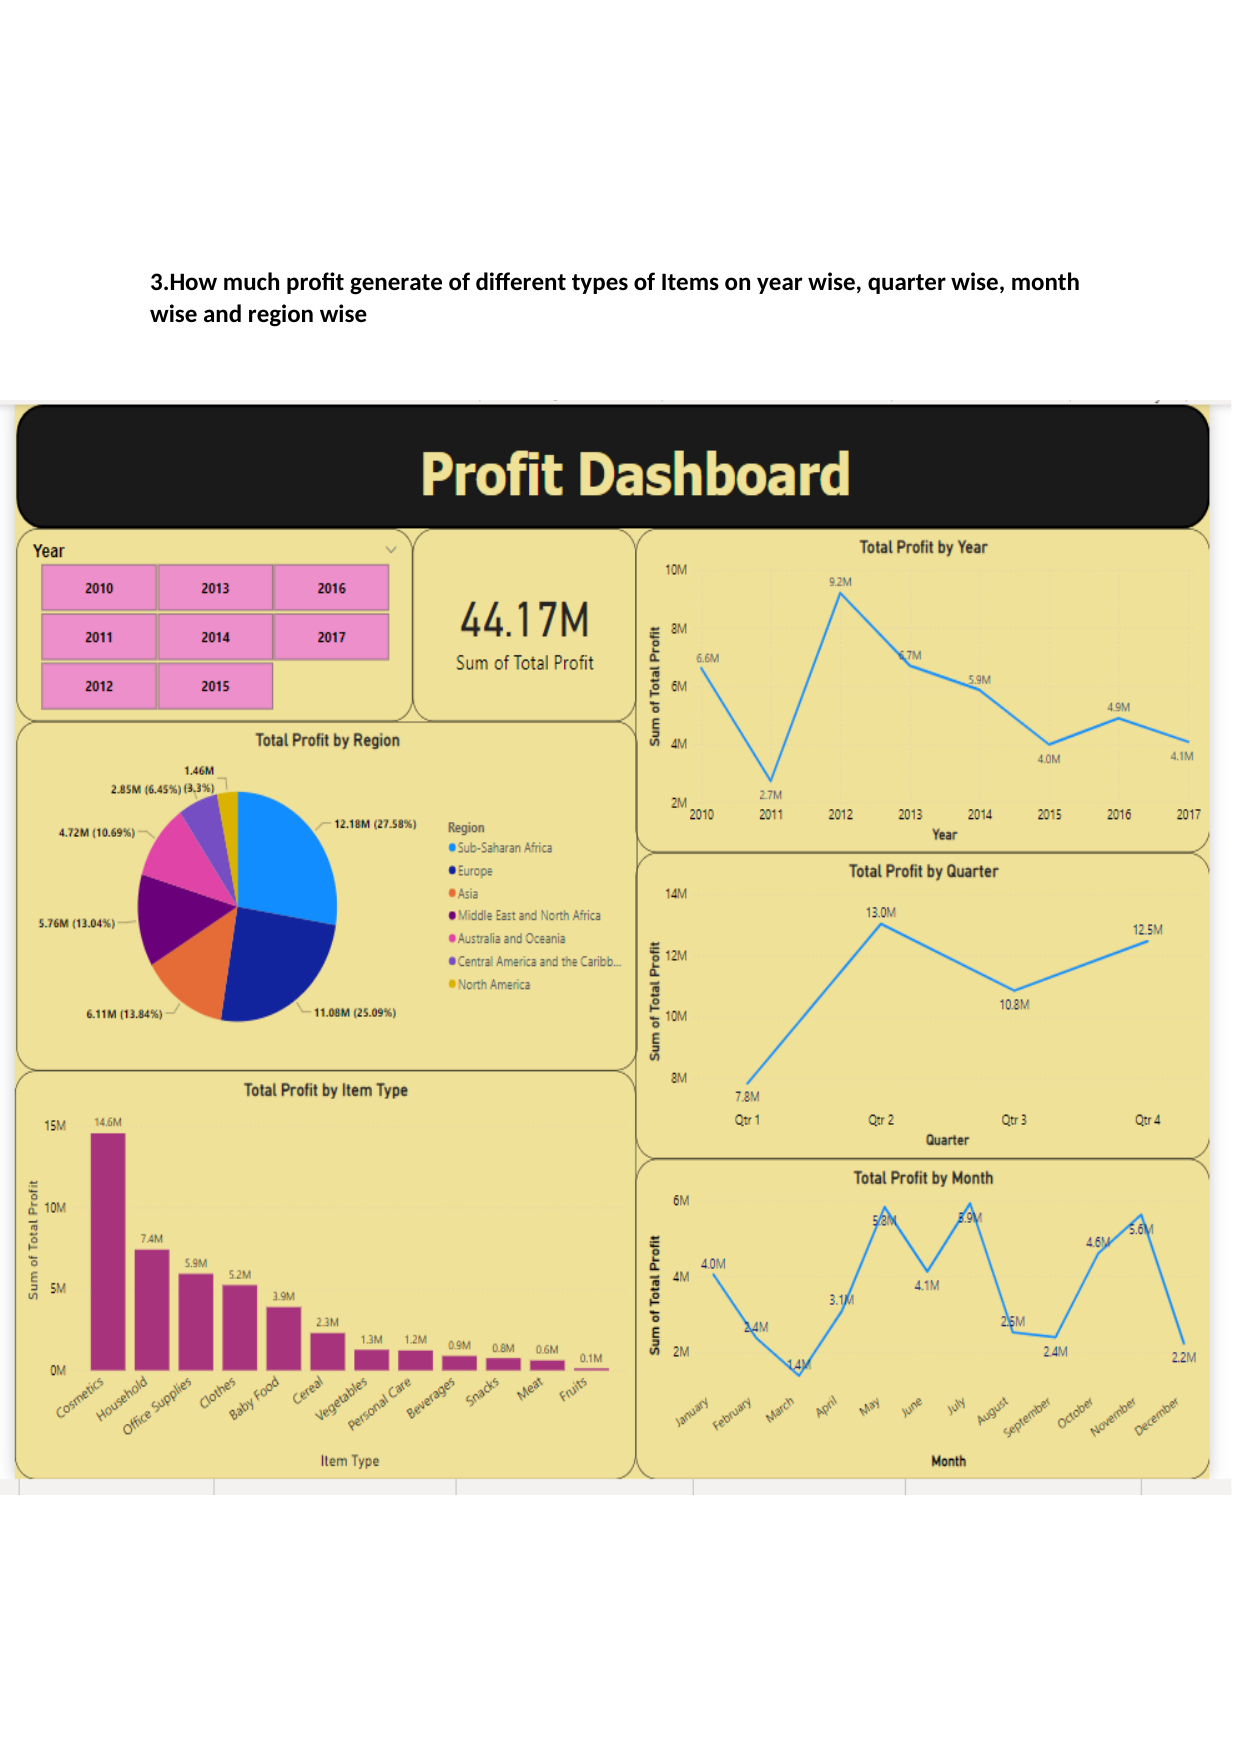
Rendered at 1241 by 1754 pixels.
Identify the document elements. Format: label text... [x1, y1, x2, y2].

text 3.How much profit generate of different types of Items on year wise, quarter wise, month wise and region wise [150, 266, 1090, 329]
picture [0, 400, 1232, 1495]
